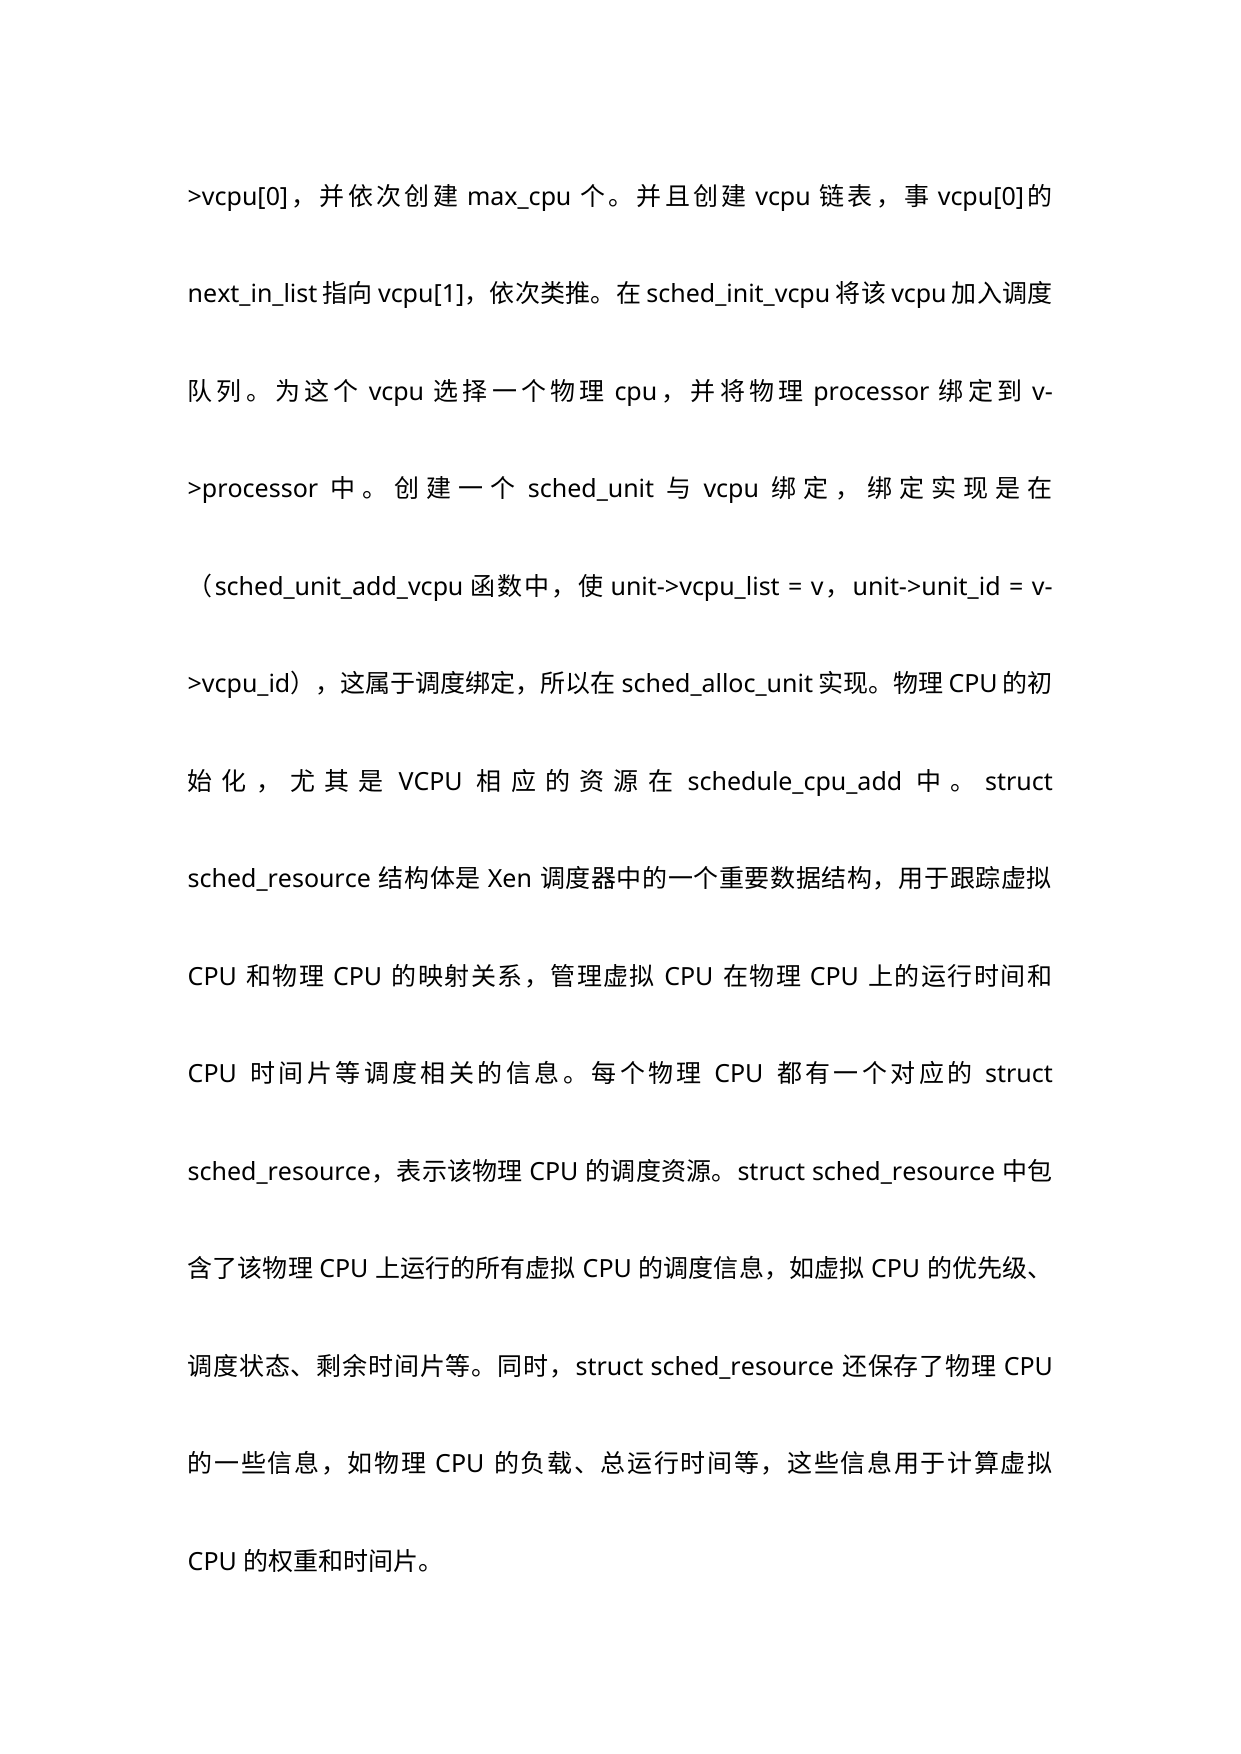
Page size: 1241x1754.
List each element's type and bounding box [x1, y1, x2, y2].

list [187, 162, 1053, 1592]
